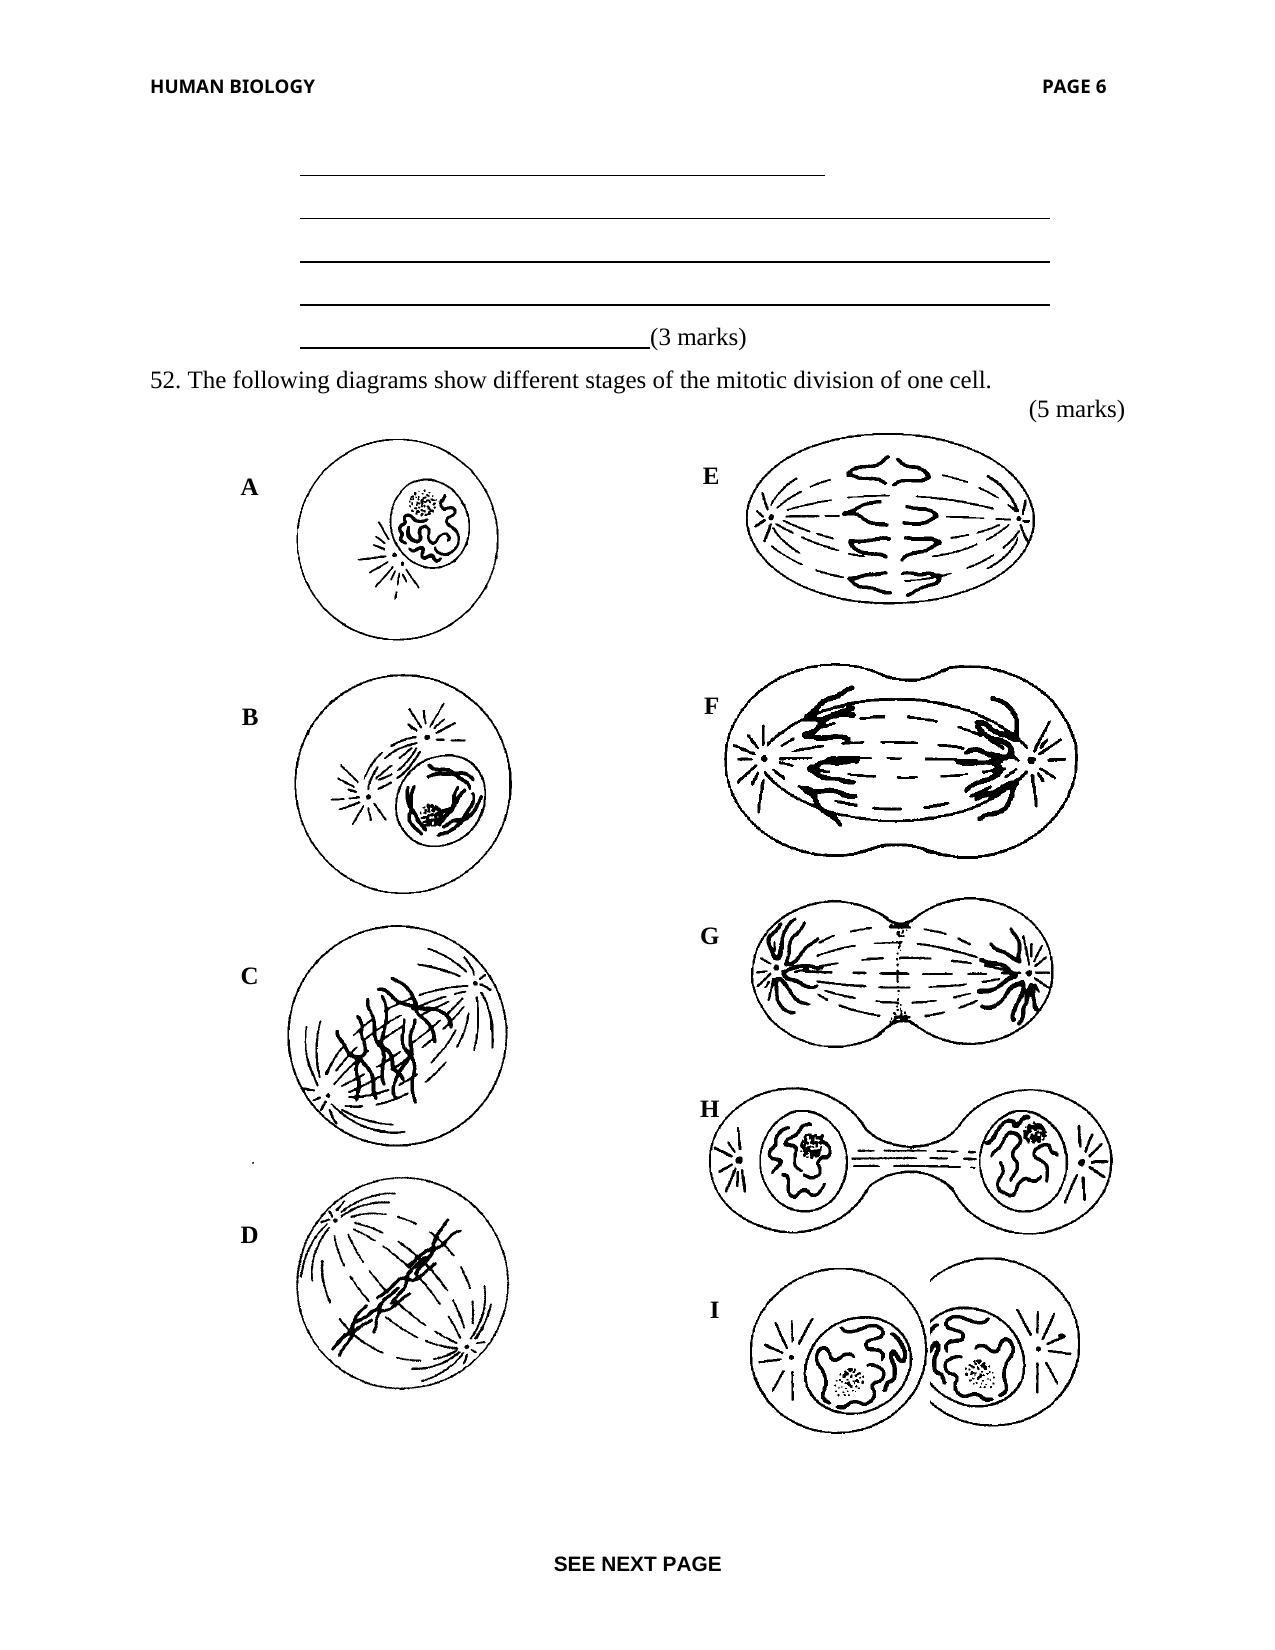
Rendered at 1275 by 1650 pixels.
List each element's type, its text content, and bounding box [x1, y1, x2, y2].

picture [283, 672, 515, 899]
picture [236, 910, 570, 1429]
picture [694, 1080, 1118, 1244]
list The following diagrams show different stages of the mitotic division of one cell. [150, 366, 1125, 394]
picture [744, 887, 1073, 1054]
text (3 marks) [300, 193, 1125, 351]
picture [272, 434, 503, 643]
picture [724, 431, 1040, 605]
picture [711, 659, 1081, 863]
text (5 marks) [300, 394, 1125, 423]
picture [741, 1247, 1087, 1437]
